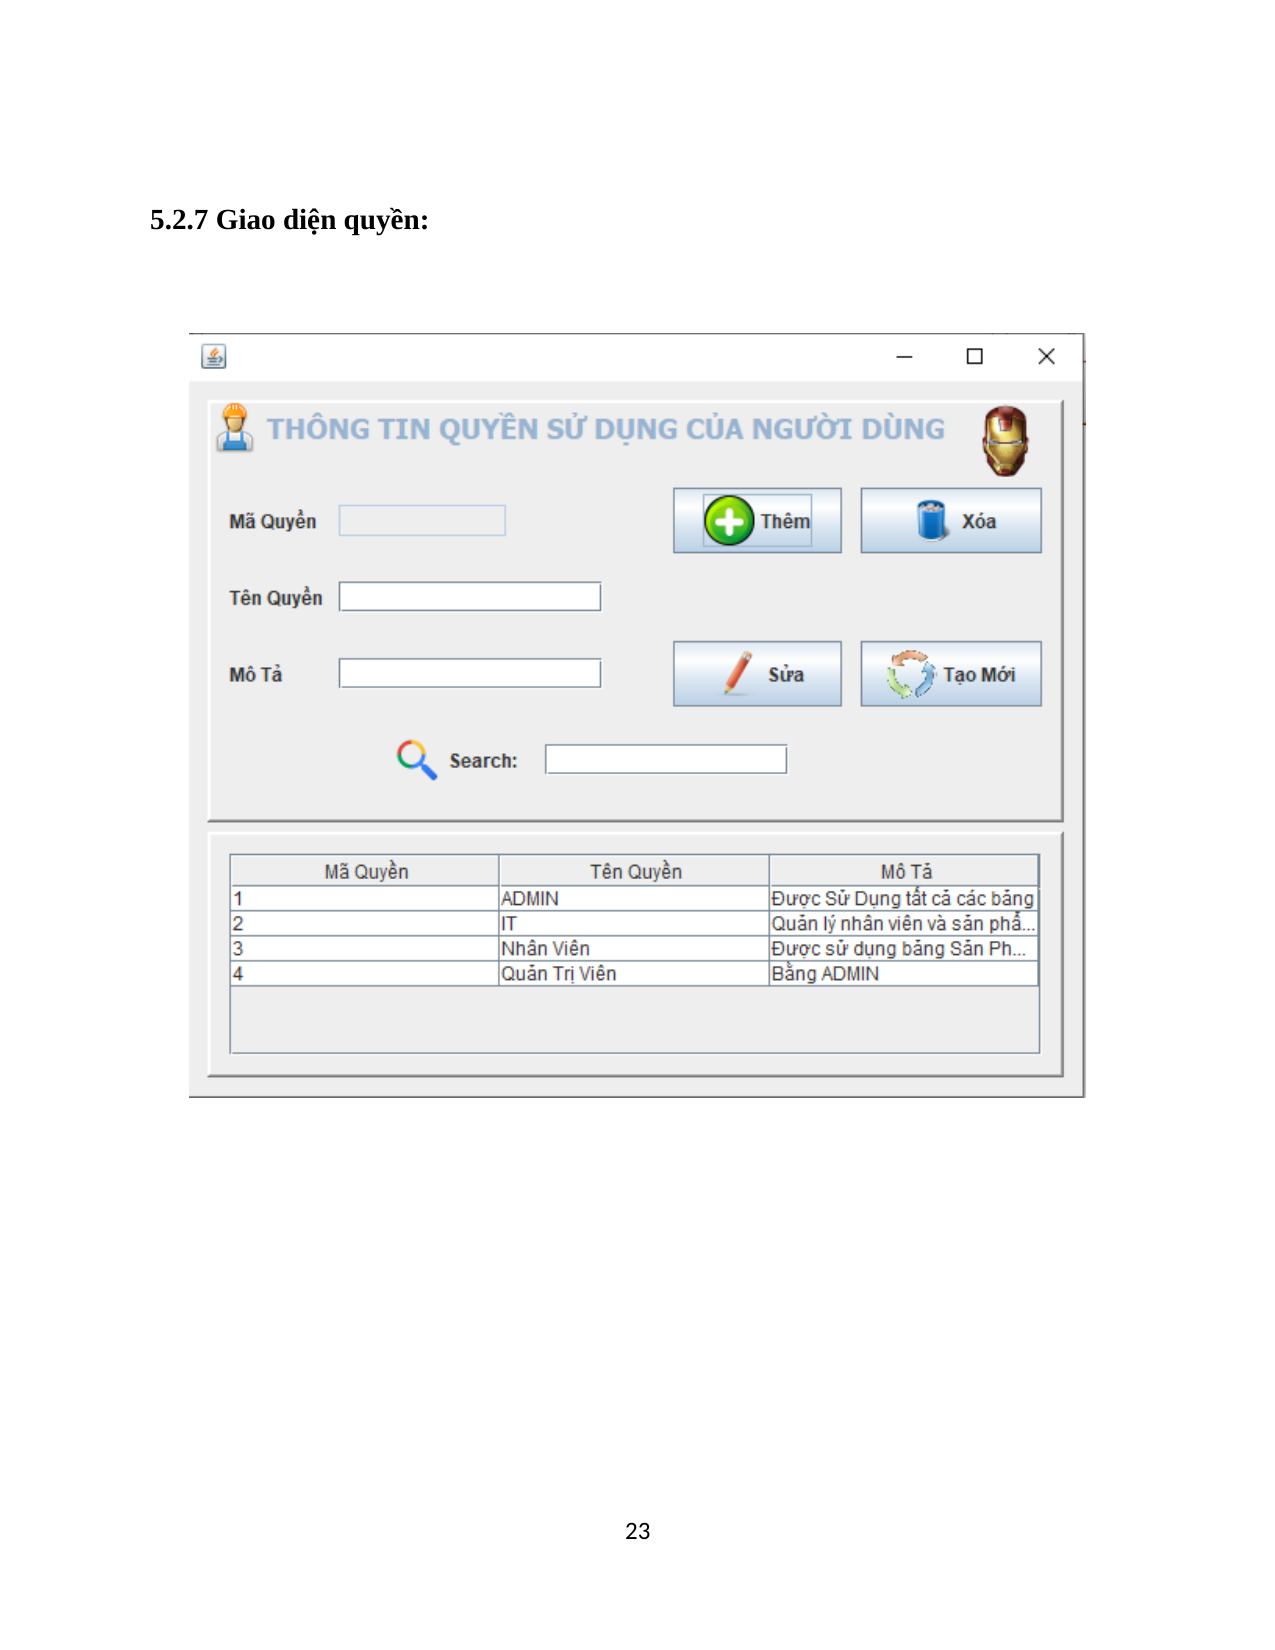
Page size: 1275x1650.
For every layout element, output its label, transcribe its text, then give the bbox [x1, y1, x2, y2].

subtitle 5.2.7 Giao diện quyền: [150, 202, 1125, 235]
picture [189, 333, 1086, 1098]
